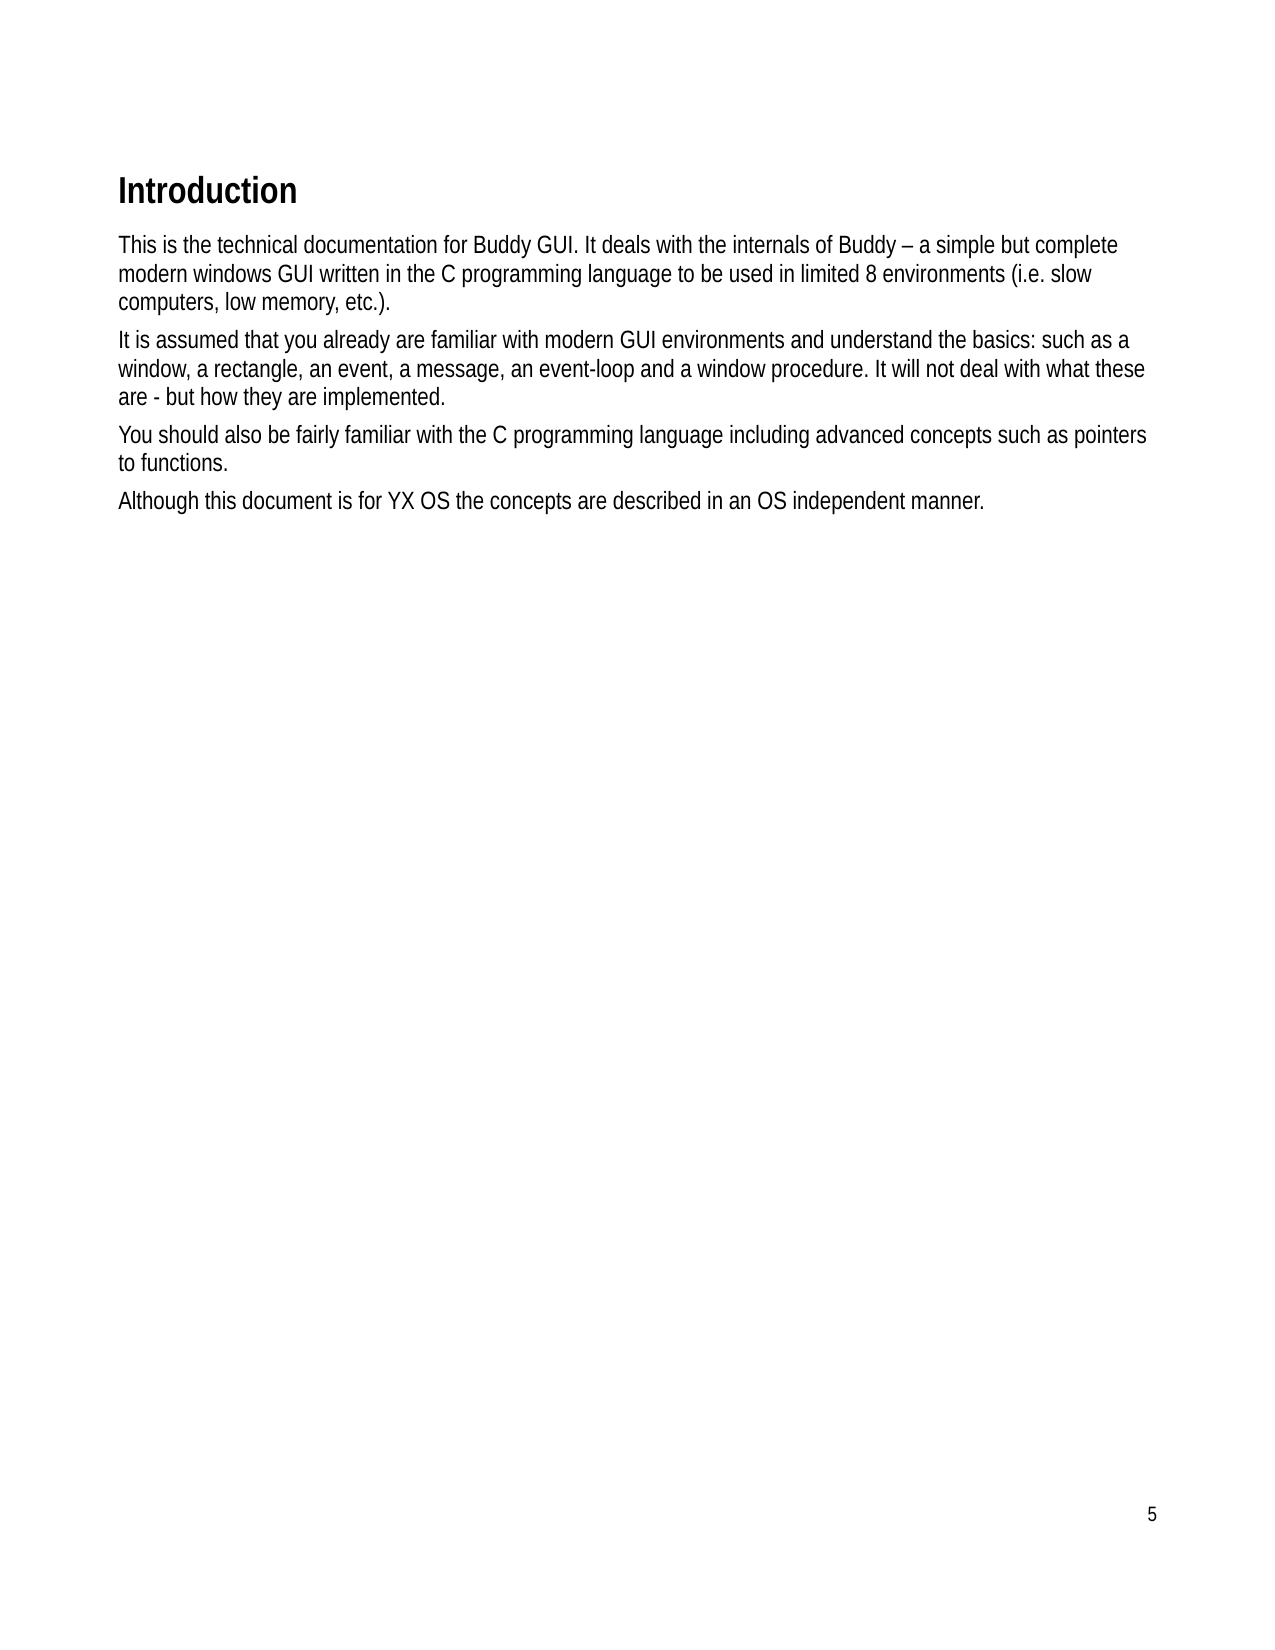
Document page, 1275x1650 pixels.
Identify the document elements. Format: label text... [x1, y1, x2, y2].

text It is assumed that you already are familiar with modern GUI environments and understand the basics: such as a window, a rectangle, an event, a message, an event-loop and a window procedure. It will not deal with what these are - but how they are implemented. [118, 325, 1157, 411]
text This is the technical documentation for Buddy GUI. It deals with the internals of Buddy – a simple but complete modern windows GUI written in the C programming language to be used in limited 8 environments (i.e. slow computers, low memory, etc.). [118, 230, 1157, 316]
text You should also be fairly familiar with the C programming language including advanced concepts such as pointers to functions. [118, 420, 1157, 477]
text Although this document is for YX OS the concepts are described in an OS independent manner. [118, 486, 1157, 515]
subtitle Introduction [118, 168, 1157, 211]
